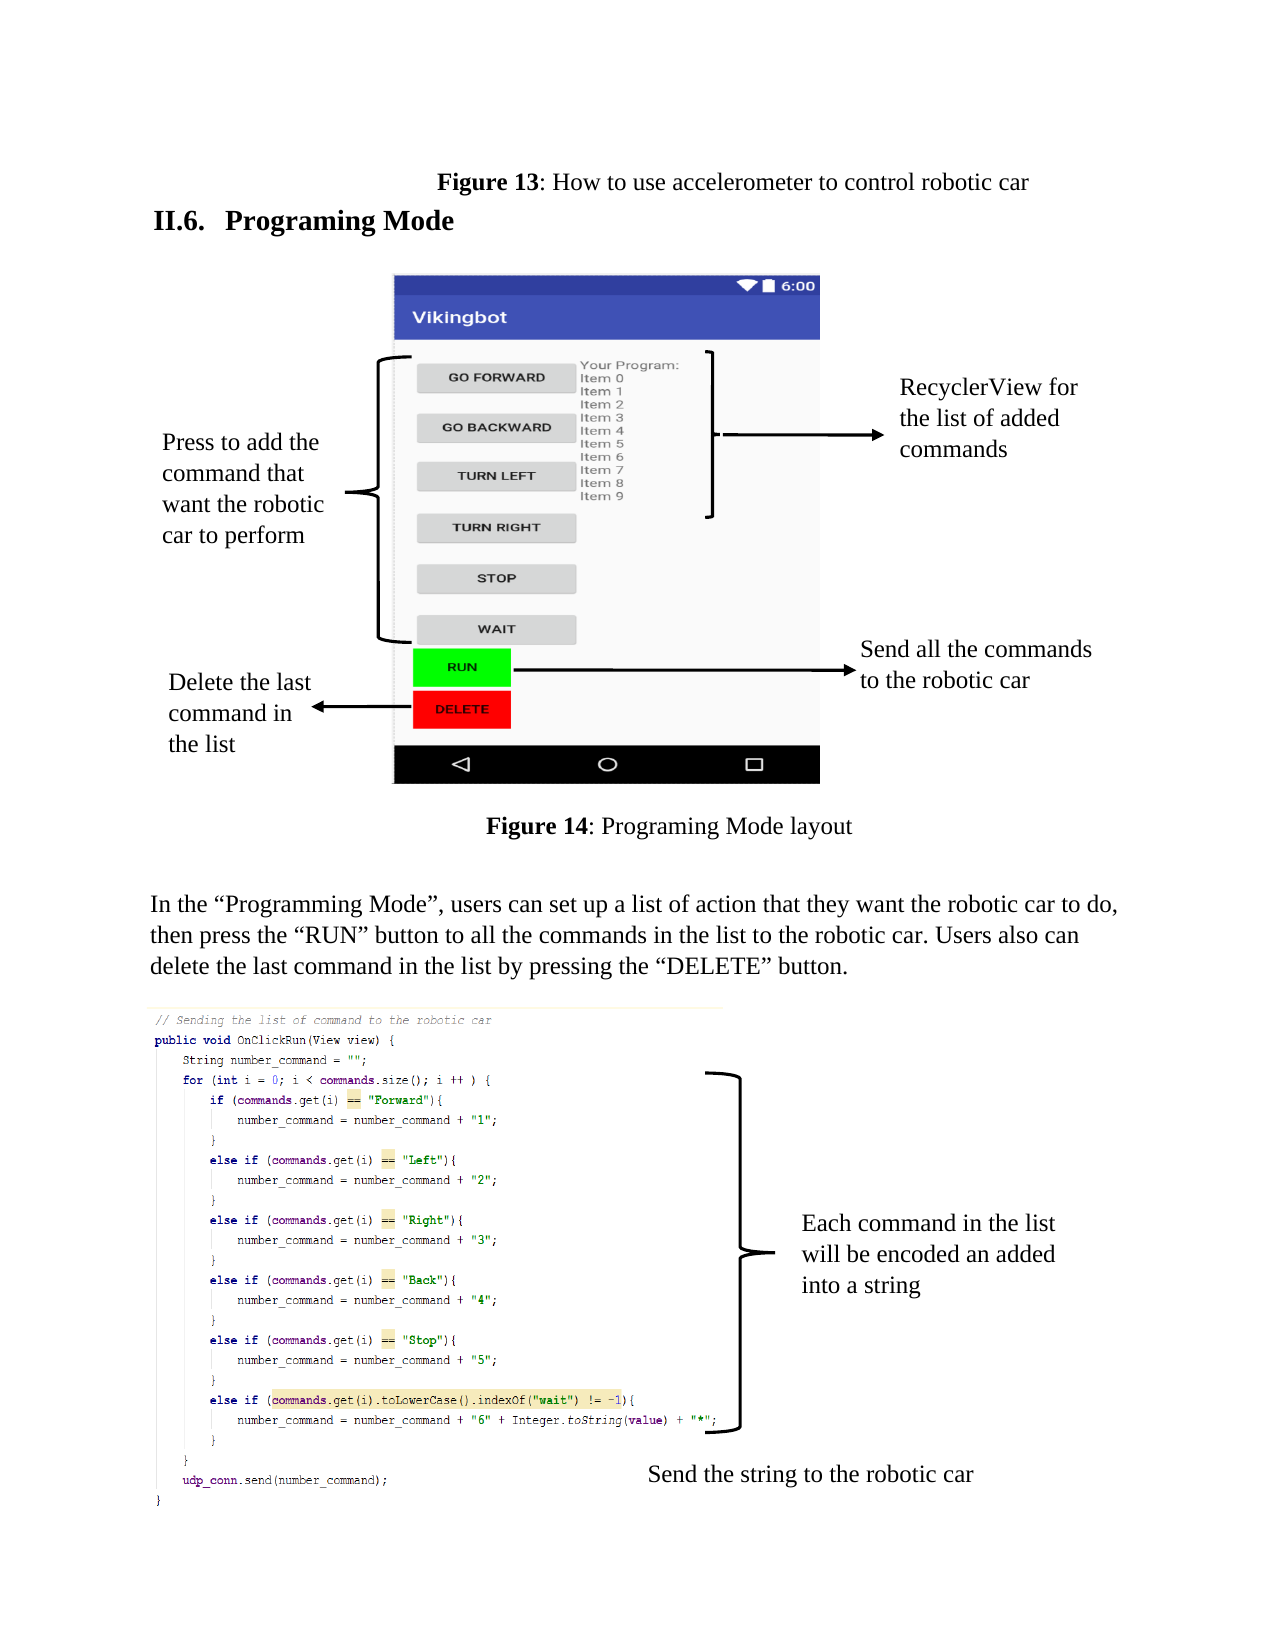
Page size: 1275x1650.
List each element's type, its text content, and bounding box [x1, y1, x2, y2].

text In the “Programming Mode”, users can set up a list of action that they want the robotic car to do, then press the “RUN” button to all the commands in the list to the robotic car. Users also can delete the last command in the list by pressing the “DELETE” button. [150, 889, 1125, 980]
picture [391, 273, 820, 784]
picture [146, 1007, 723, 1512]
list Programing Mode [153, 203, 1125, 236]
